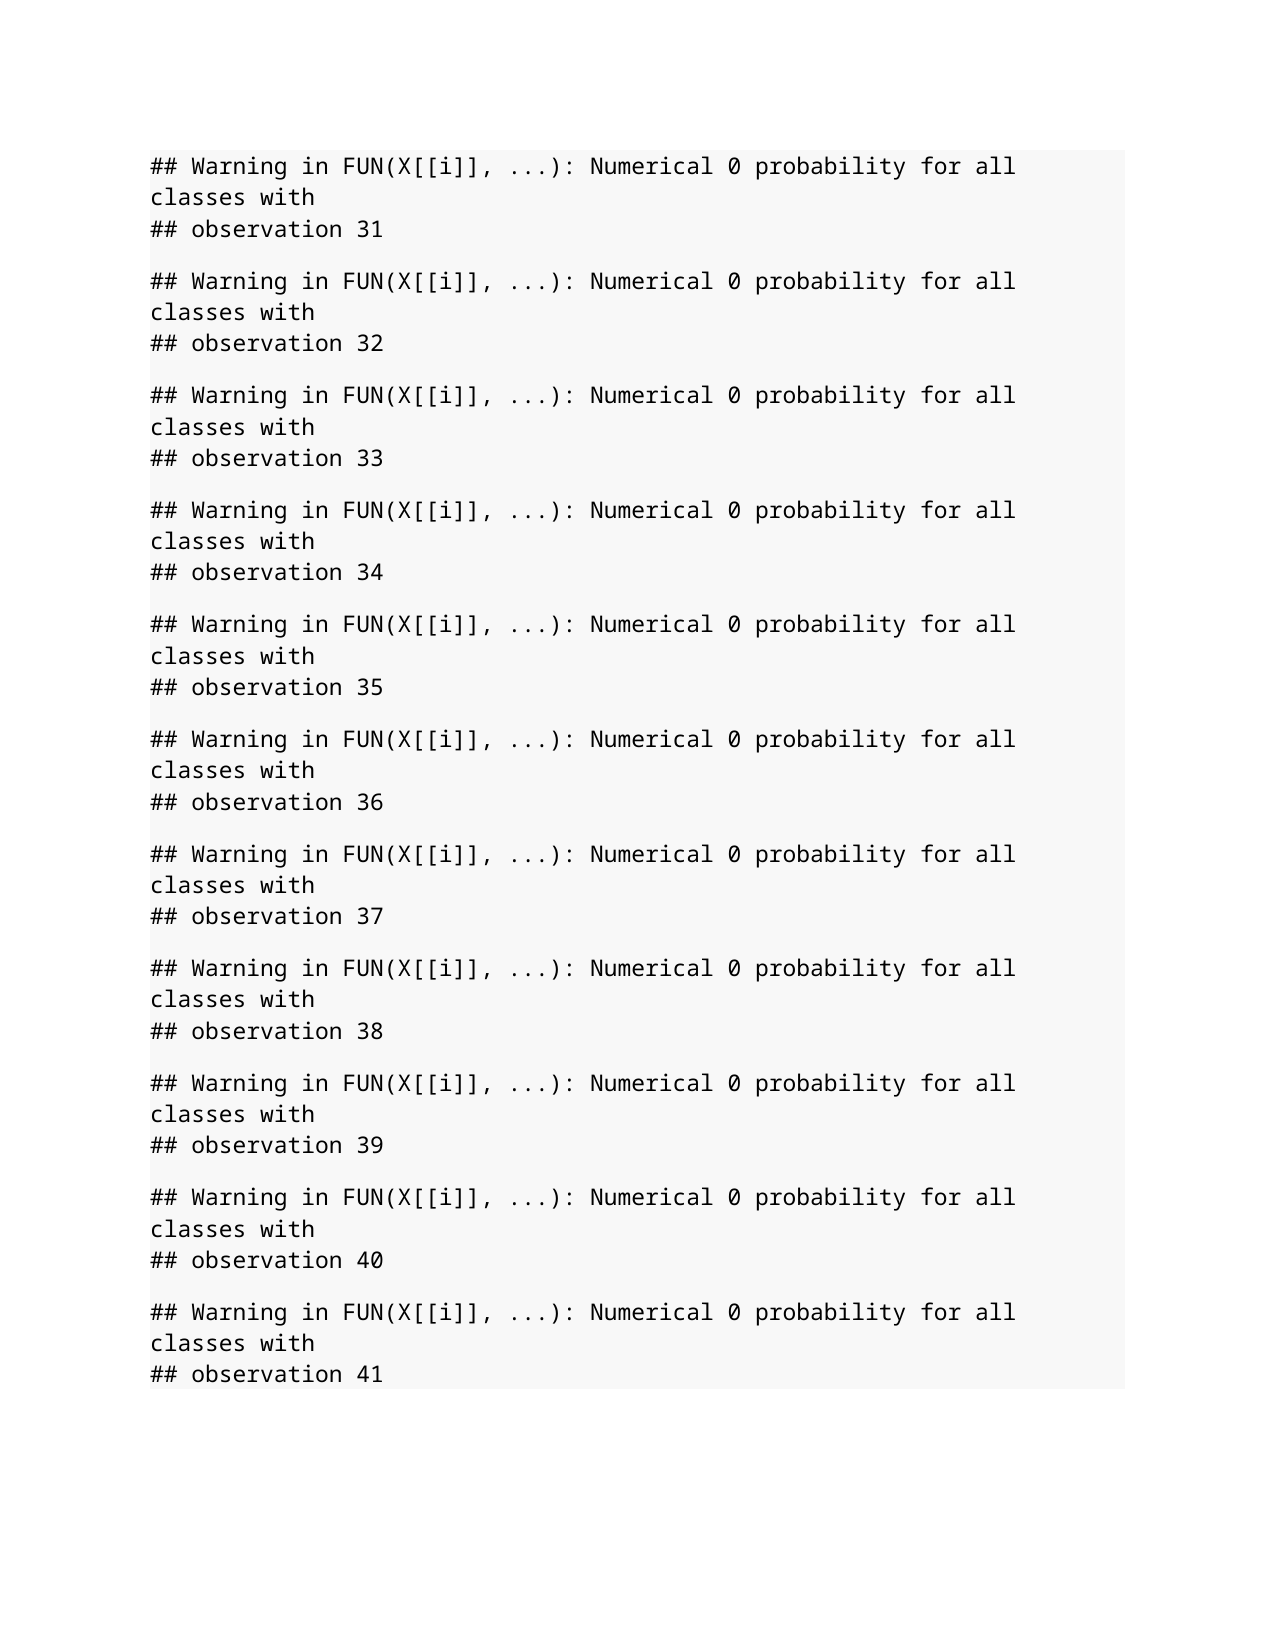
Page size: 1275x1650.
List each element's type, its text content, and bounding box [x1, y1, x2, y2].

text ## Warning in FUN(X[[i]], ...): Numerical 0 probability for all classes with ## observation 32 [150, 264, 1125, 358]
text ## Warning in FUN(X[[i]], ...): Numerical 0 probability for all classes with ## observation 40 [150, 1181, 1125, 1275]
text ## Warning in FUN(X[[i]], ...): Numerical 0 probability for all classes with ## observation 41 [150, 1296, 1125, 1389]
text ## Warning in FUN(X[[i]], ...): Numerical 0 probability for all classes with ## observation 31 [150, 150, 1125, 244]
text ## Warning in FUN(X[[i]], ...): Numerical 0 probability for all classes with ## observation 35 [150, 608, 1125, 702]
text ## Warning in FUN(X[[i]], ...): Numerical 0 probability for all classes with ## observation 39 [150, 1067, 1125, 1160]
text ## Warning in FUN(X[[i]], ...): Numerical 0 probability for all classes with ## observation 37 [150, 837, 1125, 931]
text ## Warning in FUN(X[[i]], ...): Numerical 0 probability for all classes with ## observation 36 [150, 723, 1125, 817]
text ## Warning in FUN(X[[i]], ...): Numerical 0 probability for all classes with ## observation 38 [150, 952, 1125, 1046]
text ## Warning in FUN(X[[i]], ...): Numerical 0 probability for all classes with ## observation 34 [150, 494, 1125, 587]
text ## Warning in FUN(X[[i]], ...): Numerical 0 probability for all classes with ## observation 33 [150, 379, 1125, 473]
